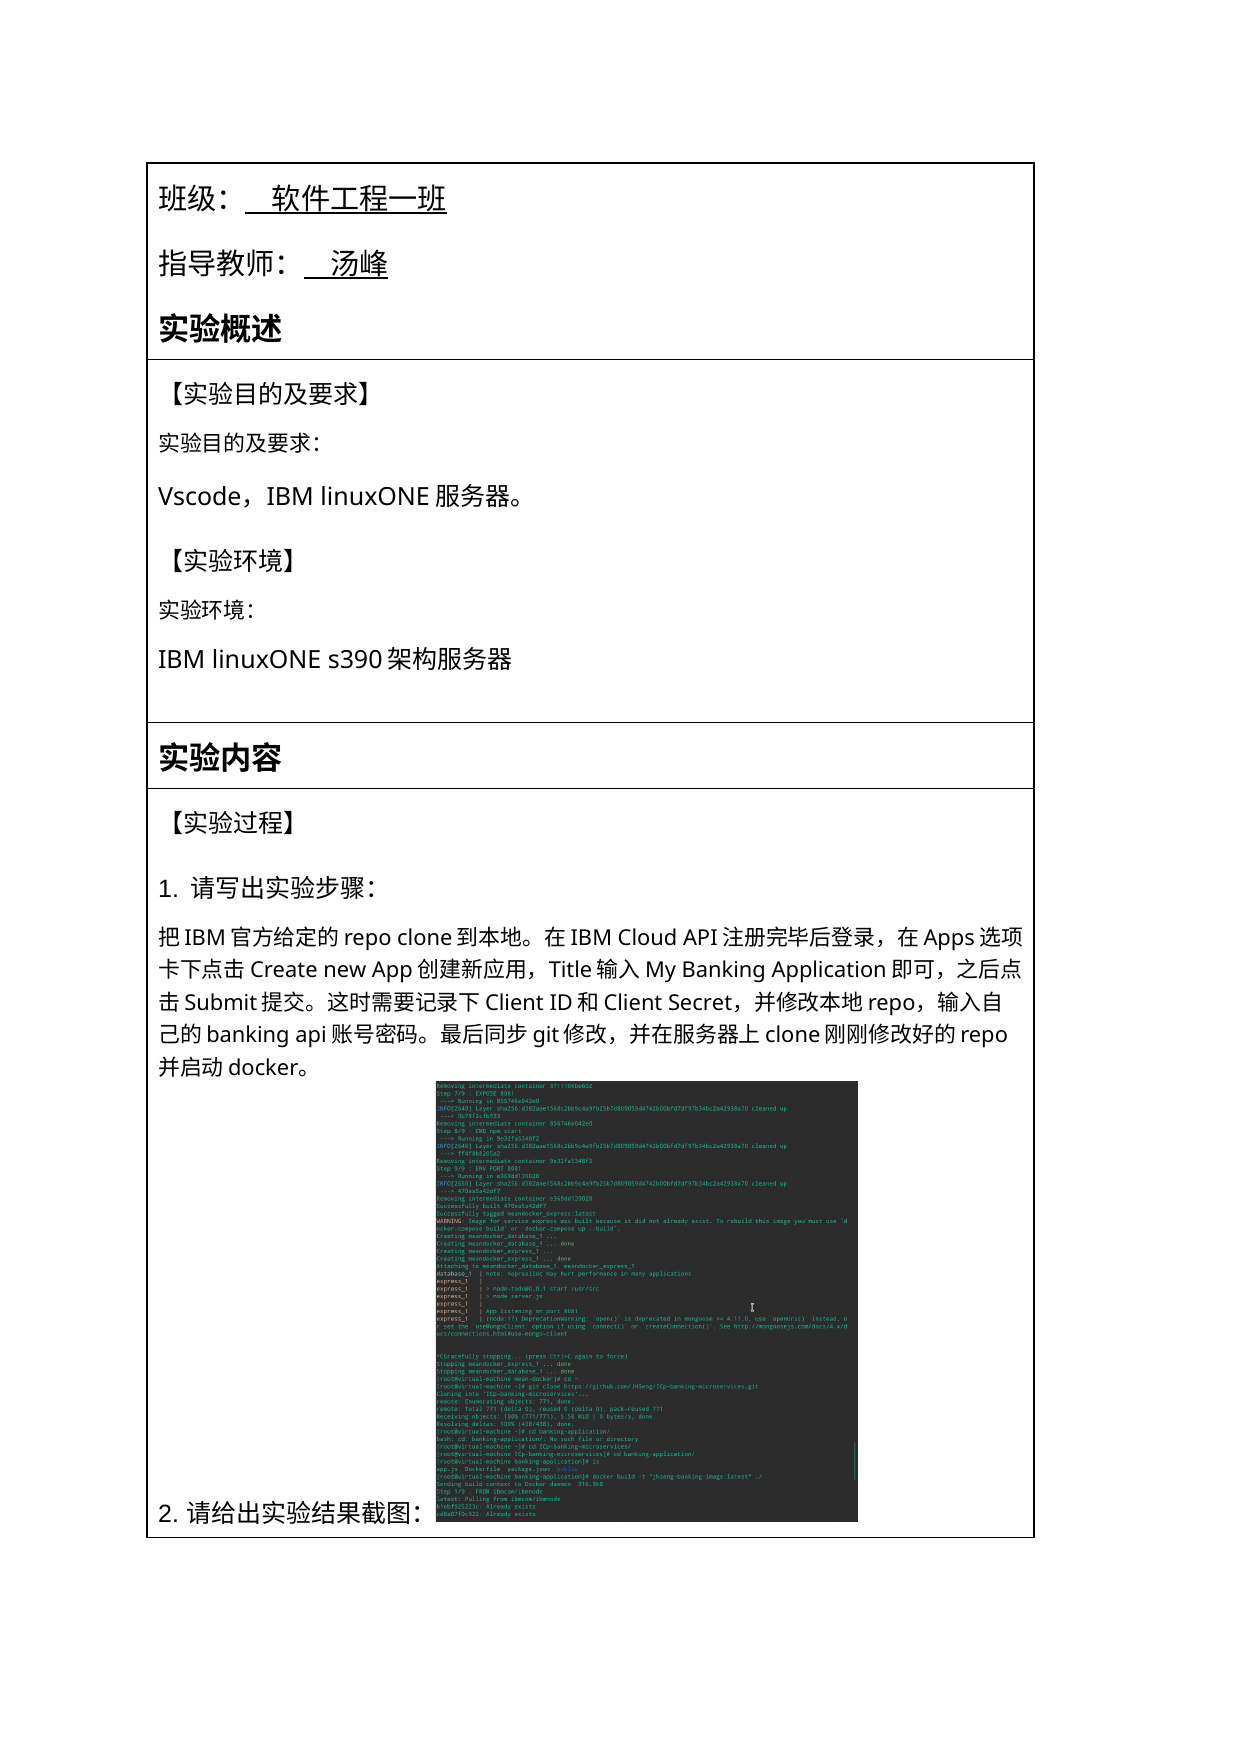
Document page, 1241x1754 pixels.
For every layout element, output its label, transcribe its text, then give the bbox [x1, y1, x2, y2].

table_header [148, 164, 1033, 359]
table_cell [148, 789, 1033, 1537]
table_cell 【实验目的及要求】 实验目的及要求： Vscode，IBM linuxONE服务器。 【实验环境】 实验环境： IBM linuxONE s390架构服务器 [148, 360, 1033, 722]
picture [435, 1081, 858, 1522]
table_cell 实验内容 [148, 723, 1033, 788]
